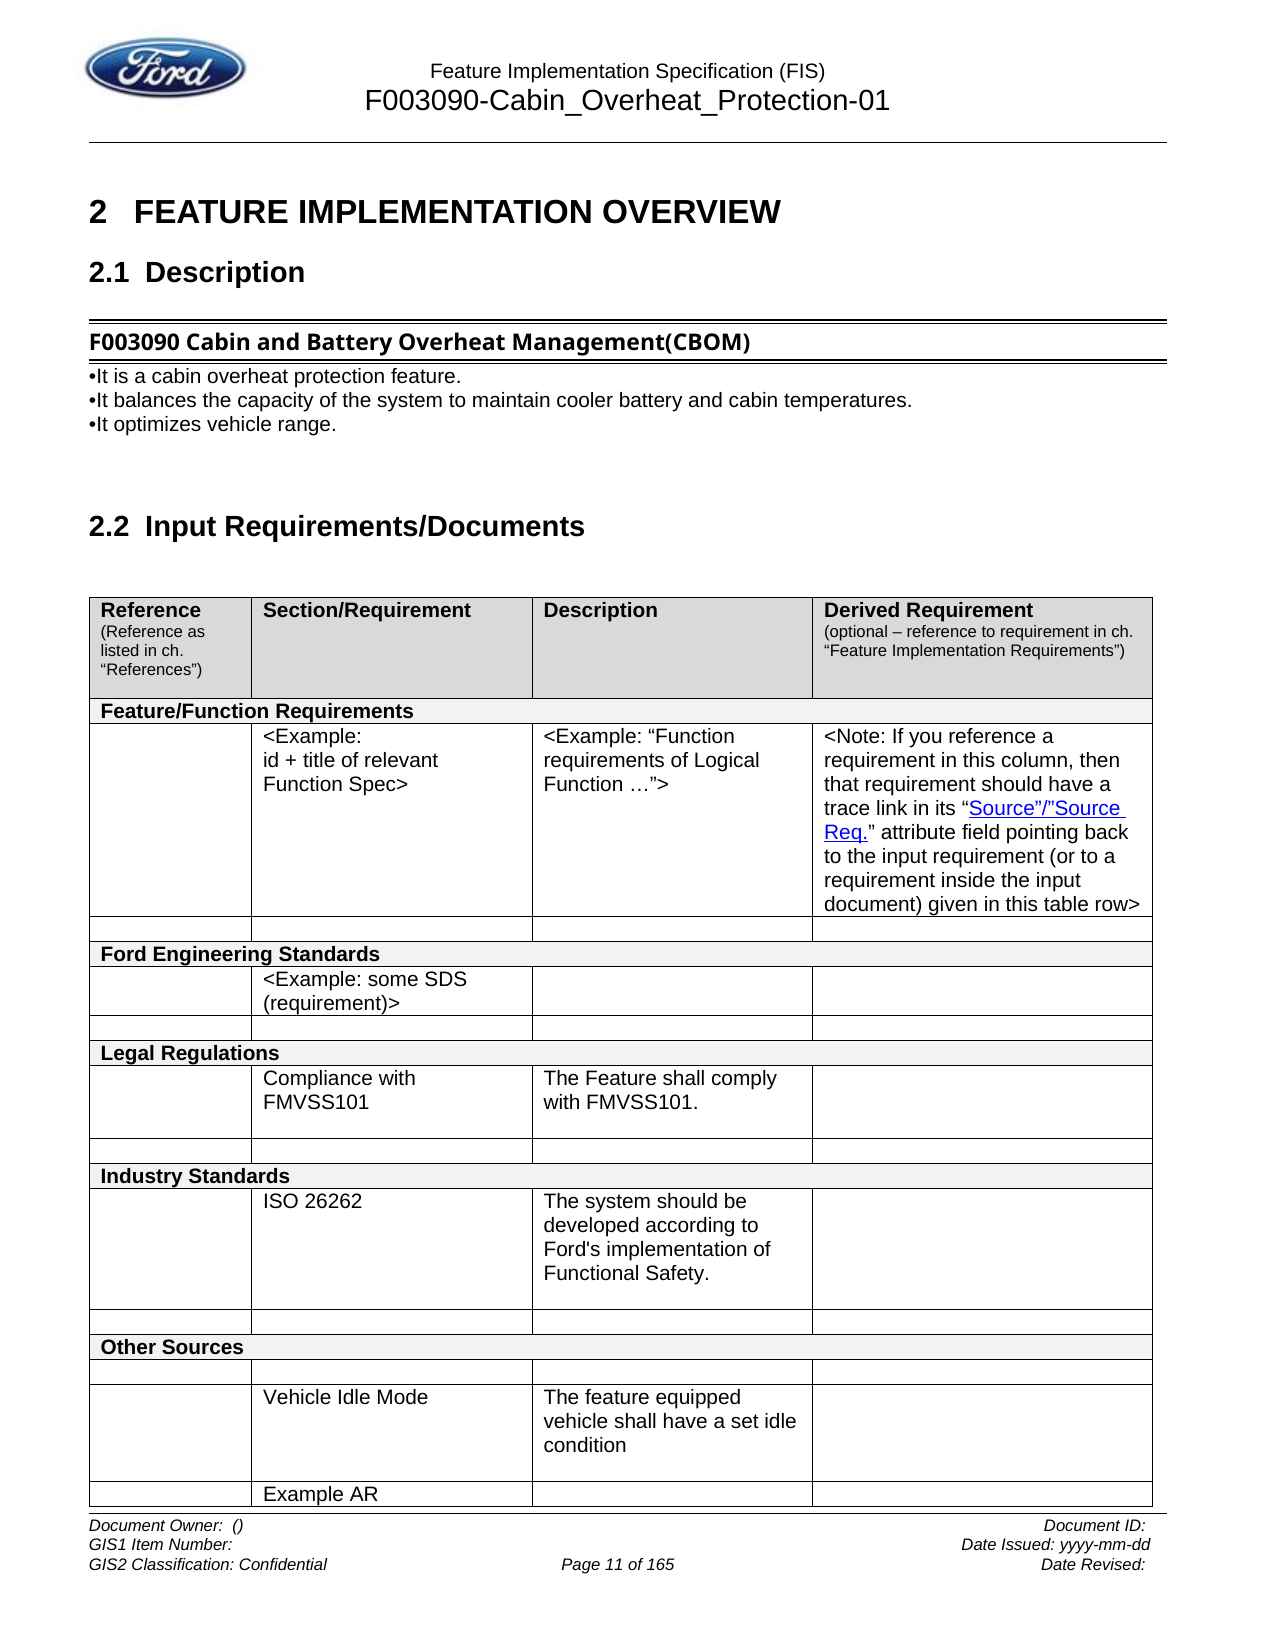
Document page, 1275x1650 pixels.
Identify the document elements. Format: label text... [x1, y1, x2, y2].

text F003090 Cabin and Battery Overheat Management(CBOM) [89, 324, 1167, 359]
table_cell [252, 1310, 532, 1334]
table_cell The Feature shall comply with FMVSS101. [533, 1066, 812, 1138]
table_cell <Note: If you reference a requirement in this column, then that requirement should have a trace link in its “Source”/”Source Req.” attribute field pointing back to the input requirement (or to a requirement inside the input document) given in this table row> [813, 724, 1152, 916]
table_cell Compliance with FMVSS101 [252, 1066, 532, 1138]
table_cell Ford Engineering Standards [90, 942, 1152, 966]
table_cell [90, 724, 251, 916]
table_cell [90, 1310, 251, 1334]
table_cell [533, 1360, 812, 1384]
table_cell [90, 1482, 251, 1506]
picture [65, 18, 266, 119]
table_header Section/Requirement [252, 598, 532, 698]
table_cell [90, 1189, 251, 1309]
table_cell [252, 1360, 532, 1384]
subtitle Description [89, 256, 1167, 289]
table_cell Legal Regulations [90, 1041, 1152, 1065]
table_cell [813, 1066, 1152, 1138]
text •It balances the capacity of the system to maintain cooler battery and cabin temperatures. [89, 388, 1167, 412]
table_cell [813, 1310, 1152, 1334]
table_cell [90, 967, 251, 1015]
table_cell [252, 1139, 532, 1163]
table_header Derived Requirement (optional – reference to requirement in ch. “Feature Implementation Requirements”) [813, 598, 1152, 698]
table_cell [813, 967, 1152, 1015]
table_cell [813, 1482, 1152, 1506]
table_cell <Example: “Function requirements of Logical Function …”> [533, 724, 812, 916]
table_cell [813, 1139, 1152, 1163]
table_cell Industry Standards [90, 1164, 1152, 1188]
table_cell [90, 1139, 251, 1163]
table_cell [90, 1016, 251, 1040]
table_cell [533, 1310, 812, 1334]
table_cell [90, 917, 251, 941]
subtitle Input Requirements/Documents [89, 509, 1167, 542]
table_cell [533, 1016, 812, 1040]
table_cell [813, 1189, 1152, 1309]
table_cell [813, 1385, 1152, 1481]
table_header Description [533, 598, 812, 698]
table_cell [90, 1385, 251, 1481]
subtitle Feature Implementation Overview [89, 192, 1167, 231]
table_cell [90, 1360, 251, 1384]
table_cell [252, 1016, 532, 1040]
table_cell [813, 917, 1152, 941]
table_cell The feature equipped vehicle shall have a set idle condition [533, 1385, 812, 1481]
table_cell [252, 917, 532, 941]
table_cell The system should be developed according to Ford's implementation of Functional Safety. [533, 1189, 812, 1309]
table_header Reference (Reference as listed in ch. “References”) [90, 598, 251, 698]
table_cell [813, 1016, 1152, 1040]
table_cell <Example: id + title of relevant Function Spec> [252, 724, 532, 916]
table_cell [533, 1482, 812, 1506]
table_cell Feature/Function Requirements [90, 699, 1152, 723]
table_cell [813, 1360, 1152, 1384]
table_cell <Example: some SDS (requirement)> [252, 967, 532, 1015]
table_cell ISO 26262 [252, 1189, 532, 1309]
table_cell [533, 917, 812, 941]
text •It is a cabin overheat protection feature. [89, 364, 1167, 388]
table_cell Vehicle Idle Mode [252, 1385, 532, 1481]
table_cell [533, 967, 812, 1015]
table_cell [533, 1139, 812, 1163]
text •It optimizes vehicle range. [89, 412, 1167, 436]
table_cell Other Sources [90, 1335, 1152, 1359]
table_cell Example AR [252, 1482, 532, 1506]
table_cell [90, 1066, 251, 1138]
